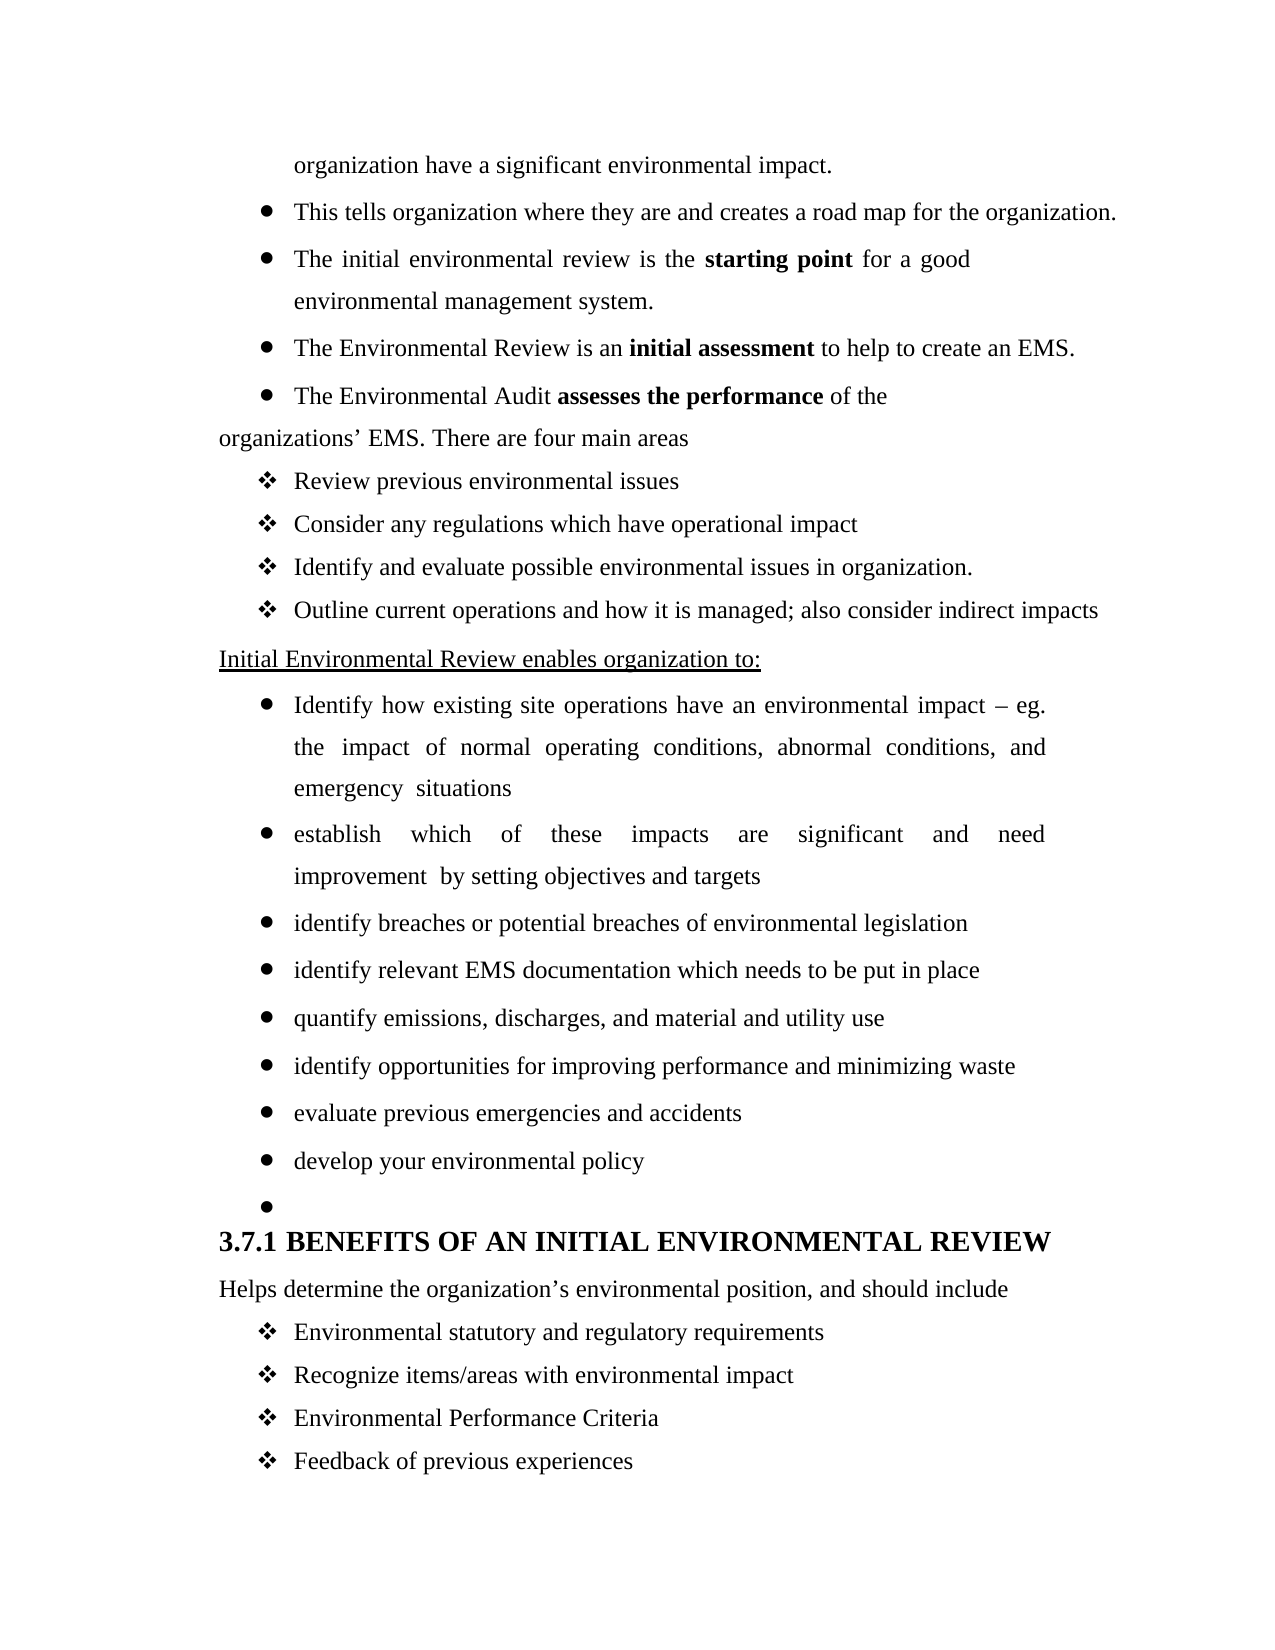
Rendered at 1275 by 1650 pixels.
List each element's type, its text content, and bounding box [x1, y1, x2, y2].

list Identify how existing site operations have an environmental impact – eg. the impact of normal operating conditions, abnormal conditions, and emergency situations [256, 687, 1046, 801]
list identify opportunities for improving performance and minimizing waste [256, 1047, 1125, 1081]
text Initial Environmental Review enables organization to: [219, 644, 1125, 673]
list Environmental Performance Criteria [256, 1403, 1125, 1432]
list Identify and evaluate possible environmental issues in organization. [256, 552, 1125, 581]
list The initial environmental review is the starting point for a good environmental management system. [256, 241, 1046, 315]
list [256, 150, 1046, 179]
list The Environmental Review is an initial assessment to help to create an EMS. [256, 329, 1125, 363]
list identify relevant EMS documentation which needs to be put in place [256, 952, 1125, 986]
list develop your environmental policy [256, 1142, 1125, 1176]
list Outline current operations and how it is managed; also consider indirect impacts [256, 596, 1125, 624]
list Consider any regulations which have operational impact [256, 509, 1125, 538]
list Recognize items/areas with environmental impact [256, 1360, 1125, 1389]
list evaluate previous emergencies and accidents [256, 1095, 1125, 1129]
list Environmental statutory and regulatory requirements [256, 1317, 1125, 1346]
list The Environmental Audit assesses the performance of the organizations’ EMS. There are four main areas [219, 377, 953, 452]
list quantify emissions, discharges, and material and utility use [256, 999, 1125, 1033]
list This tells organization where they are and creates a road map for the organization. [256, 193, 1125, 227]
text Helps determine the organization’s environmental position, and should include [219, 1274, 1125, 1303]
list Review previous environmental issues [256, 466, 1125, 494]
list identify breaches or potential breaches of environmental legislation [256, 904, 1125, 938]
list establish which of these impacts are significant and need improvement by setting objectives and targets [256, 816, 1045, 890]
list Feedback of previous experiences [256, 1446, 1125, 1475]
text 3.7.1 BENEFITS OF AN INITIAL ENVIRONMENTAL REVIEW [219, 1224, 1125, 1258]
